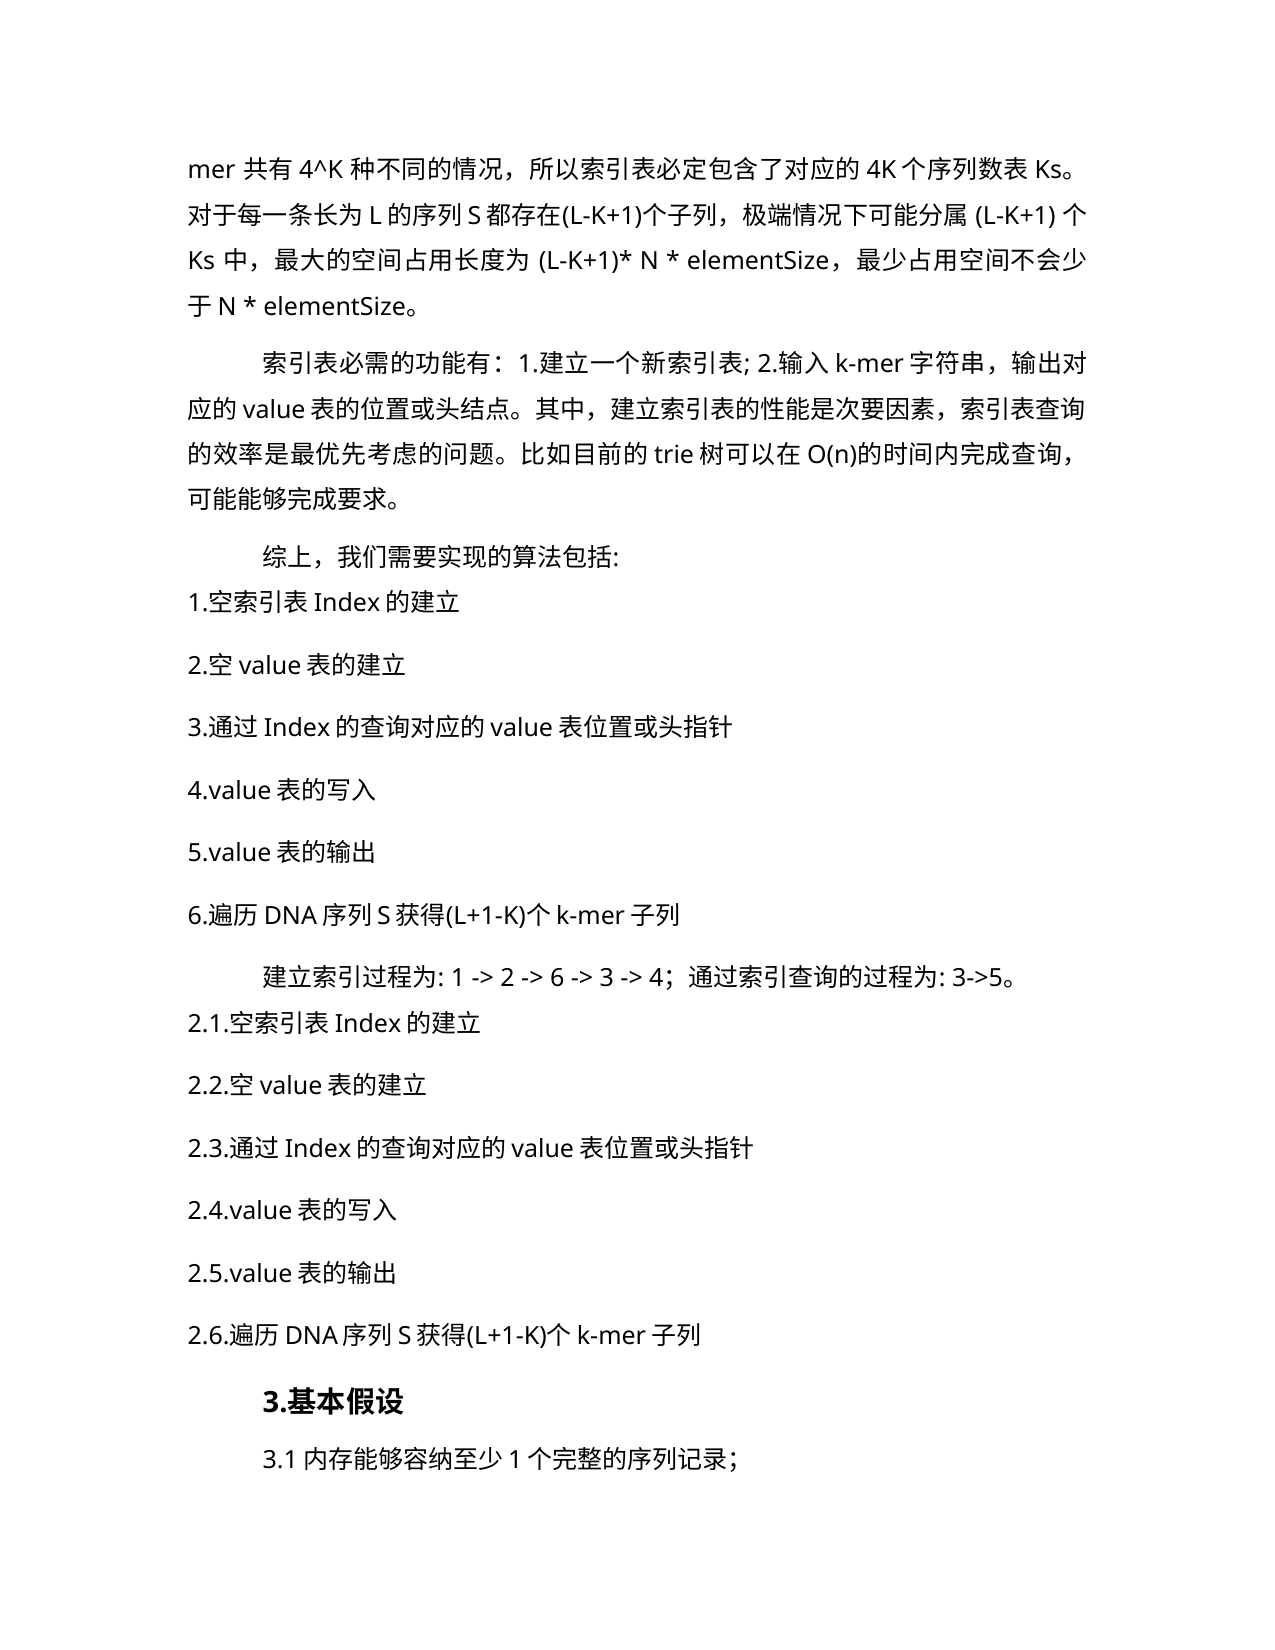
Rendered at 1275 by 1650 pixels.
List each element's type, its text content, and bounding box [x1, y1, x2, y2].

text 6.遍历DNA序列S获得(L+1-K)个k-mer子列 [187, 895, 1087, 932]
text 2.空value表的建立 [187, 645, 1087, 682]
text 3.1内存能够容纳至少1个完整的序列记录； [187, 1439, 1087, 1476]
text 1.空索引表Index的建立 [187, 583, 1087, 619]
text 2.5.value表的输出 [187, 1253, 1087, 1289]
text 3.基本假设 [187, 1378, 1087, 1421]
text 2.4.value表的写入 [187, 1191, 1087, 1227]
text 建立索引过程为: 1 -> 2 -> 6 -> 3 -> 4；通过索引查询的过程为: 3->5。 [187, 958, 1087, 994]
text 综上，我们需要实现的算法包括: [187, 537, 1087, 574]
text 2.1.空索引表Index的建立 [187, 1003, 1087, 1039]
text 3.通过Index的查询对应的value表位置或头指针 [187, 708, 1087, 744]
text 2.6.遍历DNA序列S获得(L+1-K)个k-mer子列 [187, 1316, 1087, 1352]
text 4.value表的写入 [187, 770, 1087, 807]
text 5.value表的输出 [187, 833, 1087, 869]
text 2.3.通过Index的查询对应的value表位置或头指针 [187, 1128, 1087, 1164]
text 索引表必需的功能有：1.建立一个新索引表; 2.输入k-mer字符串，输出对应的value表的位置或头结点。其中，建立索引表的性能是次要因素，索引表查询的效率是最优先考虑的问题。比如目前的trie树可以在O(n)的时间内完成查询，可能能够完成要求。 [187, 344, 1087, 516]
text 2.2.空value表的建立 [187, 1066, 1087, 1102]
